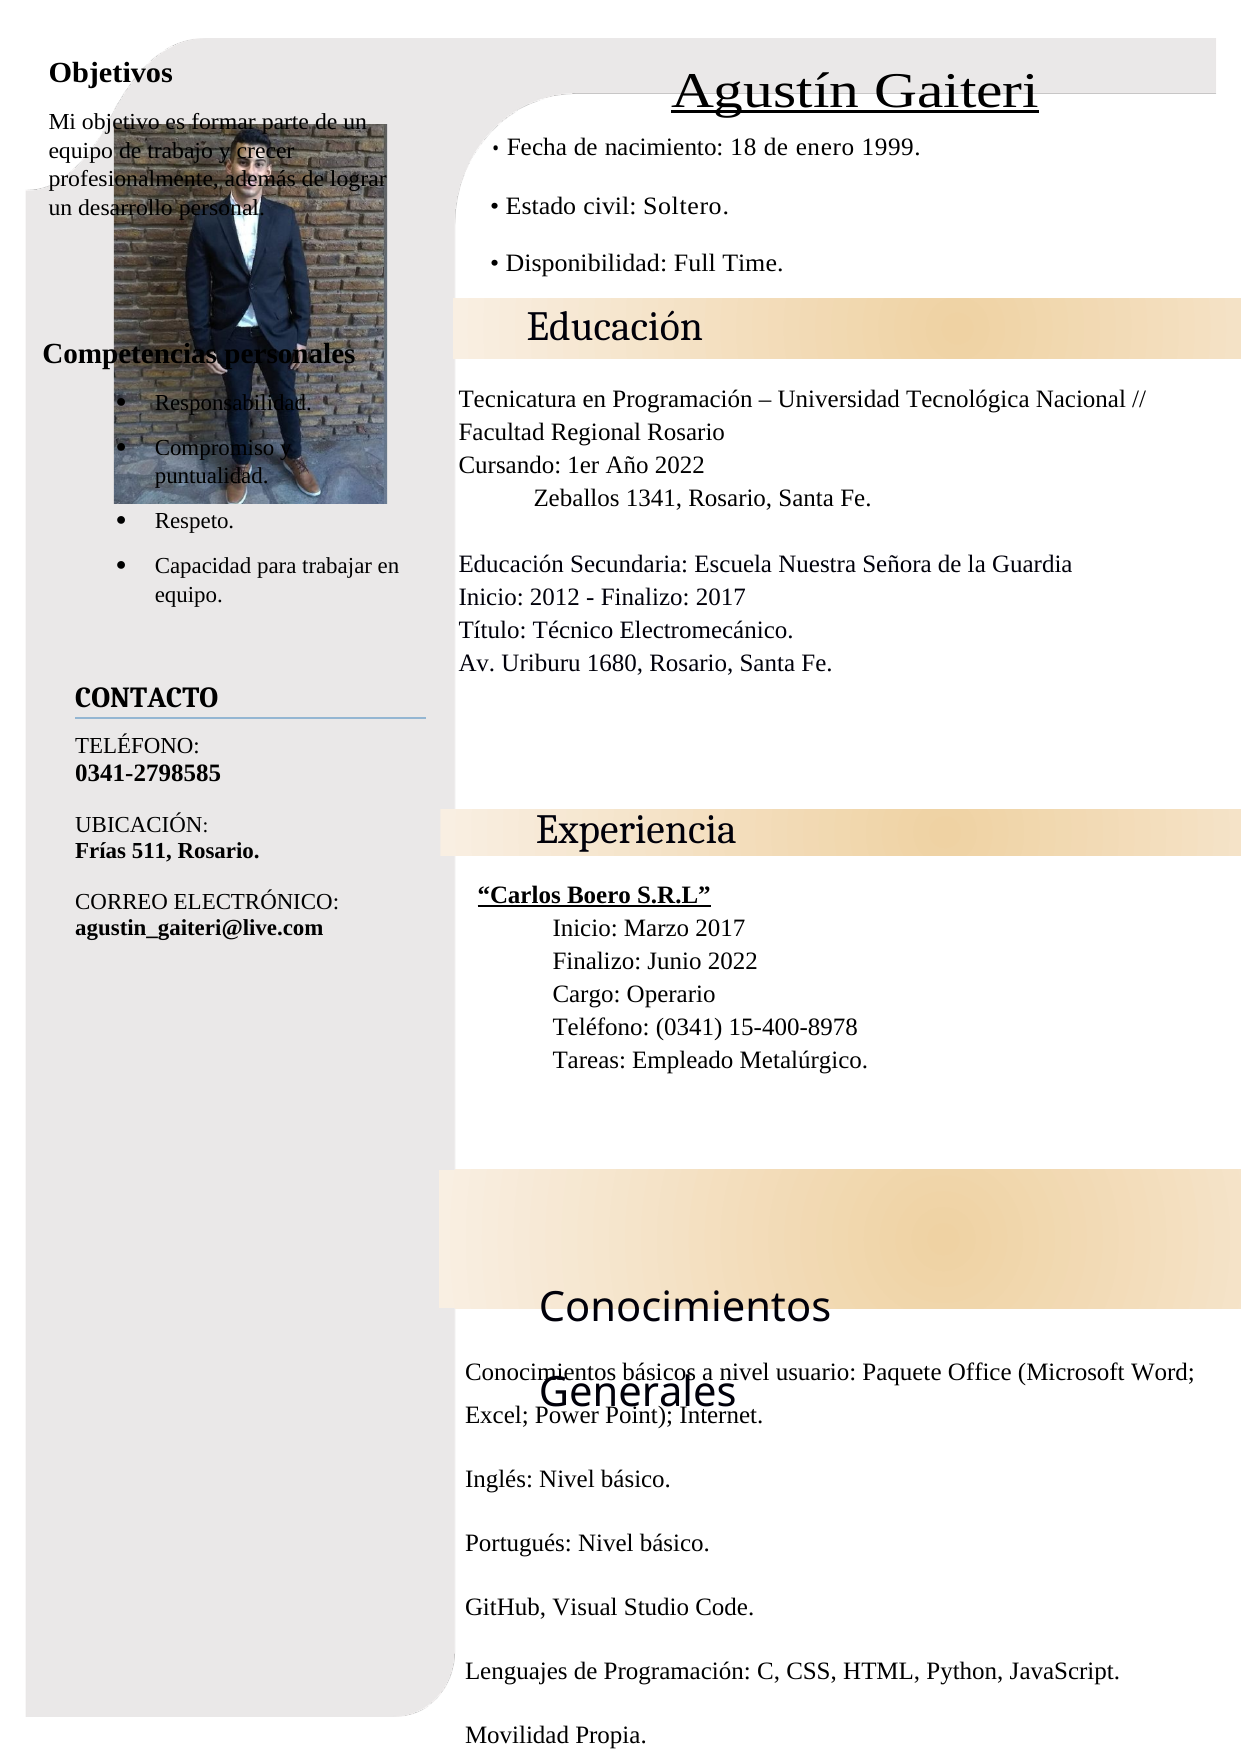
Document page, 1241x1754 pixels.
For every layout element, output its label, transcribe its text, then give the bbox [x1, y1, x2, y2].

picture [25, 38, 1217, 1717]
picture [513, 256, 520, 270]
picture [571, 1309, 584, 1318]
table_header [63, 124, 438, 569]
picture [622, 1309, 635, 1318]
picture [513, 856, 1217, 1169]
table_cell [438, 570, 513, 1559]
picture [792, 1309, 805, 1318]
table_cell contacto TELÉFONO: 0341-2798585 UBICACIÓN: Frías 511, Rosario. CORREO ELECTRÓNICO: agustin_gaiteri@live.com [63, 570, 438, 1559]
table_header [438, 124, 513, 569]
picture [512, 359, 1217, 809]
